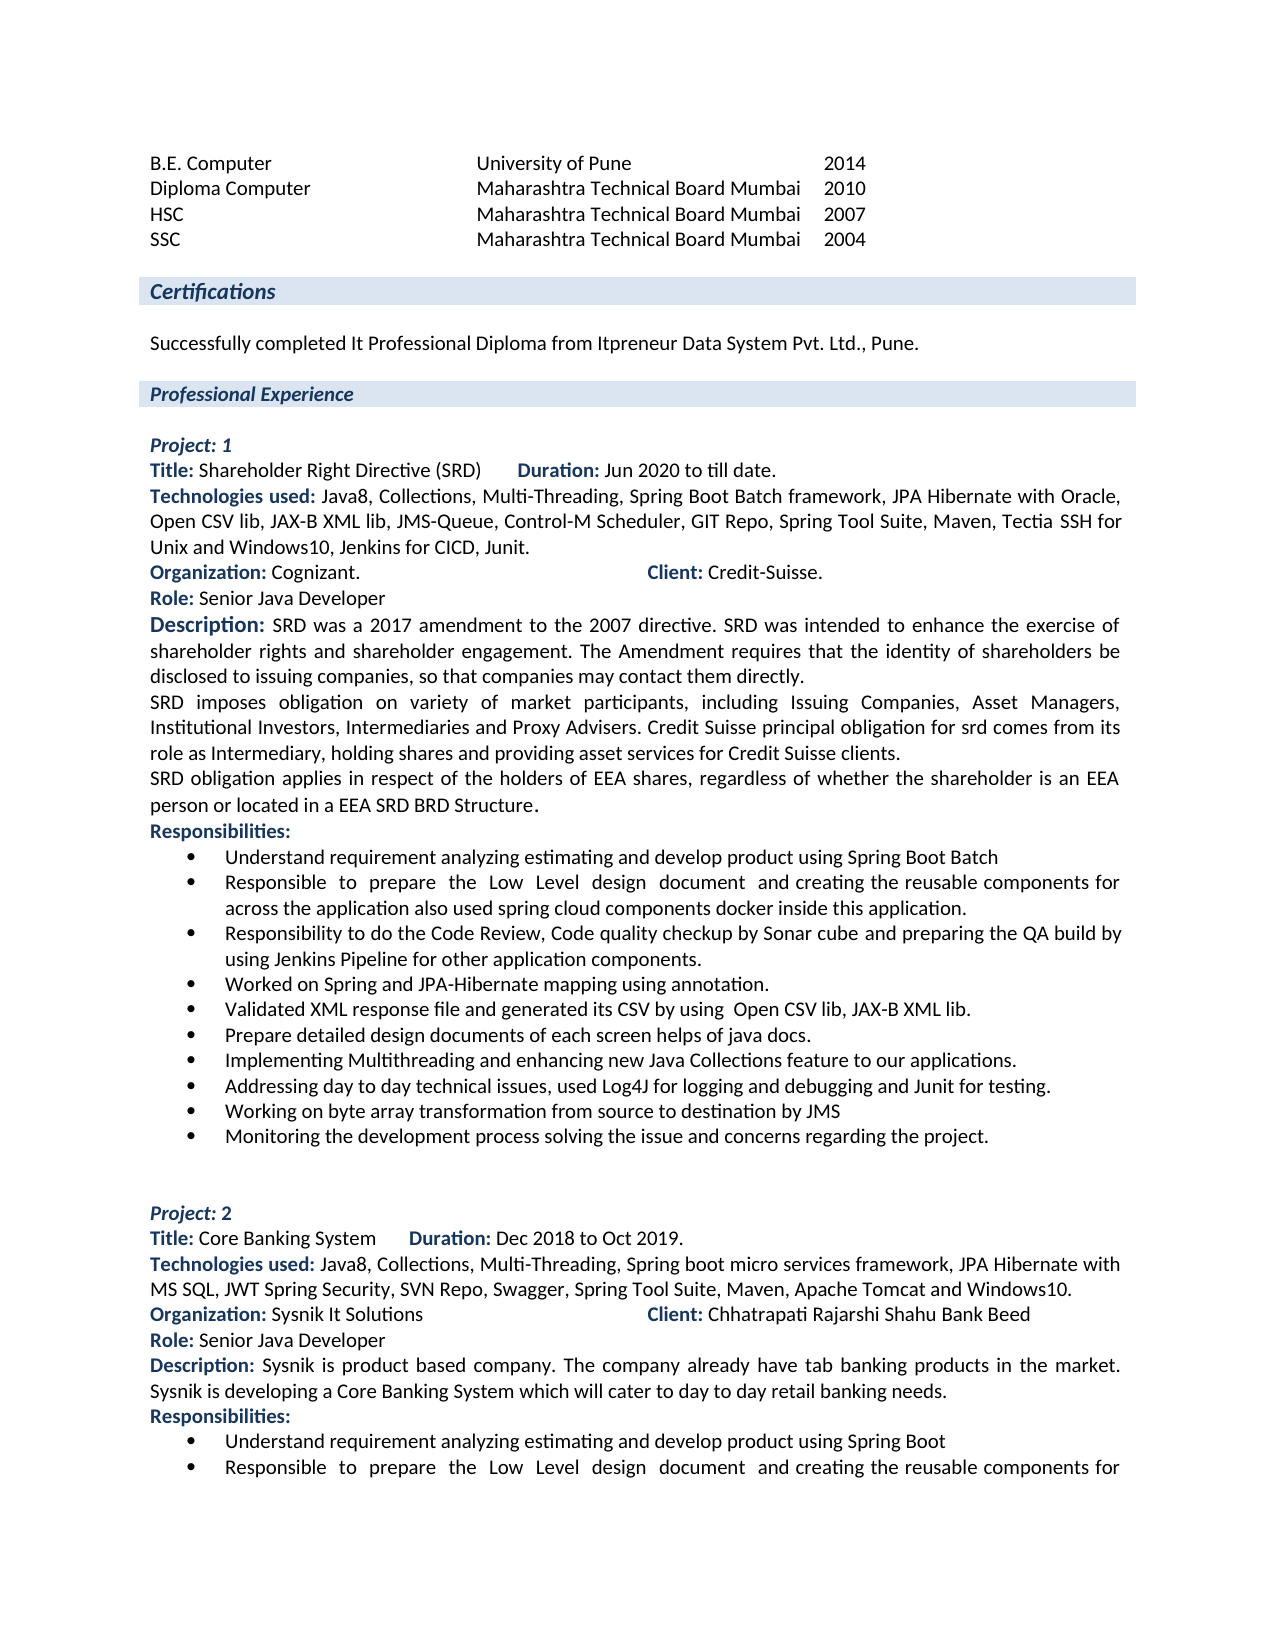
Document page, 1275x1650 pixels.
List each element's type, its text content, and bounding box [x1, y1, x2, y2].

table_cell Role: Senior Java Developer [139, 585, 1133, 610]
table_cell Maharashtra Technical Board Mumbai [465, 201, 812, 226]
table_cell Organization: Sysnik It Solutions [139, 1302, 636, 1327]
table_header Certifications [139, 277, 1136, 305]
table_cell Organization: Cognizant. [139, 559, 636, 585]
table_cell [139, 1403, 1133, 1479]
table_cell Technologies used: Java8, Collections, Multi-Threading, Spring boot micro services framework, JPA Hibernate with MS SQL, JWT Spring Security, SVN Repo, Swagger, Spring Tool Suite, Maven, Apache Tomcat and Windows10. [139, 1251, 1133, 1302]
table_cell B.E. Computer [139, 150, 465, 175]
table_cell Maharashtra Technical Board Mumbai [465, 226, 812, 252]
table_cell Responsibilities: Understand requirement analyzing estimating and develop product using Spring Boot Batch Responsible to prepare the Low Level design document and creating the reusable components for across the application also used spring cloud components docker inside this application. Responsibility to do the Code Review, Code quality checkup by Sonar cube and preparing the QA build by using Jenkins Pipeline for other application components. Worked on Spring and JPA-Hibernate mapping using annotation. Validated XML response file and generated its CSV by using Open CSV lib, JAX-B XML lib. Prepare detailed design documents of each screen helps of java docs. Implementing Multithreading and enhancing new Java Collections feature to our applications. Addressing day to day technical issues, used Log4J for logging and debugging and Junit for testing. Working on byte array transformation from source to destination by JMS Monitoring the development process solving the issue and concerns regarding the project. [139, 819, 1133, 1149]
text Successfully completed It Professional Diploma from Itpreneur Data System Pvt. Ltd., Pune. [150, 331, 1125, 356]
table_cell Client: Credit-Suisse. [636, 559, 1133, 585]
table_cell Technologies used: Java8, Collections, Multi-Threading, Spring Boot Batch framework, JPA Hibernate with Oracle, Open CSV lib, JAX-B XML lib, JMS-Queue, Control-M Scheduler, GIT Repo, Spring Tool Suite, Maven, Tectia SSH for Unix and Windows10, Jenkins for CICD, Junit. [139, 483, 1133, 559]
table_cell Client: Chhatrapati Rajarshi Shahu Bank Beed [636, 1302, 1133, 1327]
table_cell 2007 [812, 201, 1136, 226]
table_cell Role: Senior Java Developer [139, 1327, 1133, 1352]
table_header Project: 2 [139, 1200, 1133, 1225]
table_cell Title: Core Banking System [139, 1225, 398, 1251]
table_cell University of Pune [465, 150, 812, 175]
table_cell 2004 [812, 226, 1136, 252]
table_cell Description: Sysnik is product based company. The company already have tab banking products in the market. Sysnik is developing a Core Banking System which will cater to day to day retail banking needs. [139, 1353, 1133, 1403]
table_cell Duration: Dec 2018 to Oct 2019. [398, 1225, 1133, 1251]
table_cell SSC [139, 226, 465, 252]
table_cell Diploma Computer [139, 175, 465, 201]
table_cell 2010 [812, 175, 1136, 201]
table_cell Description: SRD was a 2017 amendment to the 2007 directive. SRD was intended to enhance the exercise of shareholder rights and shareholder engagement. The Amendment requires that the identity of shareholders be disclosed to issuing companies, so that companies may contact them directly. SRD imposes obligation on variety of market participants, including Issuing Companies, Asset Managers, Institutional Investors, Intermediaries and Proxy Advisers. Credit Suisse principal obligation for srd comes from its role as Intermediary, holding shares and providing asset services for Credit Suisse clients. SRD obligation applies in respect of the holders of EEA shares, regardless of whether the shareholder is an EEA person or located in a EEA SRD BRD Structure. [139, 610, 1133, 819]
table_cell Title: Shareholder Right Directive (SRD) [139, 458, 506, 483]
table_cell Duration: Jun 2020 to till date. [506, 458, 1133, 483]
table_cell Maharashtra Technical Board Mumbai [465, 175, 812, 201]
table_cell 2014 [812, 150, 1136, 175]
table_header Project: 1 [139, 432, 1133, 458]
table_cell HSC [139, 201, 465, 226]
table_header Professional Experience [139, 381, 1136, 407]
